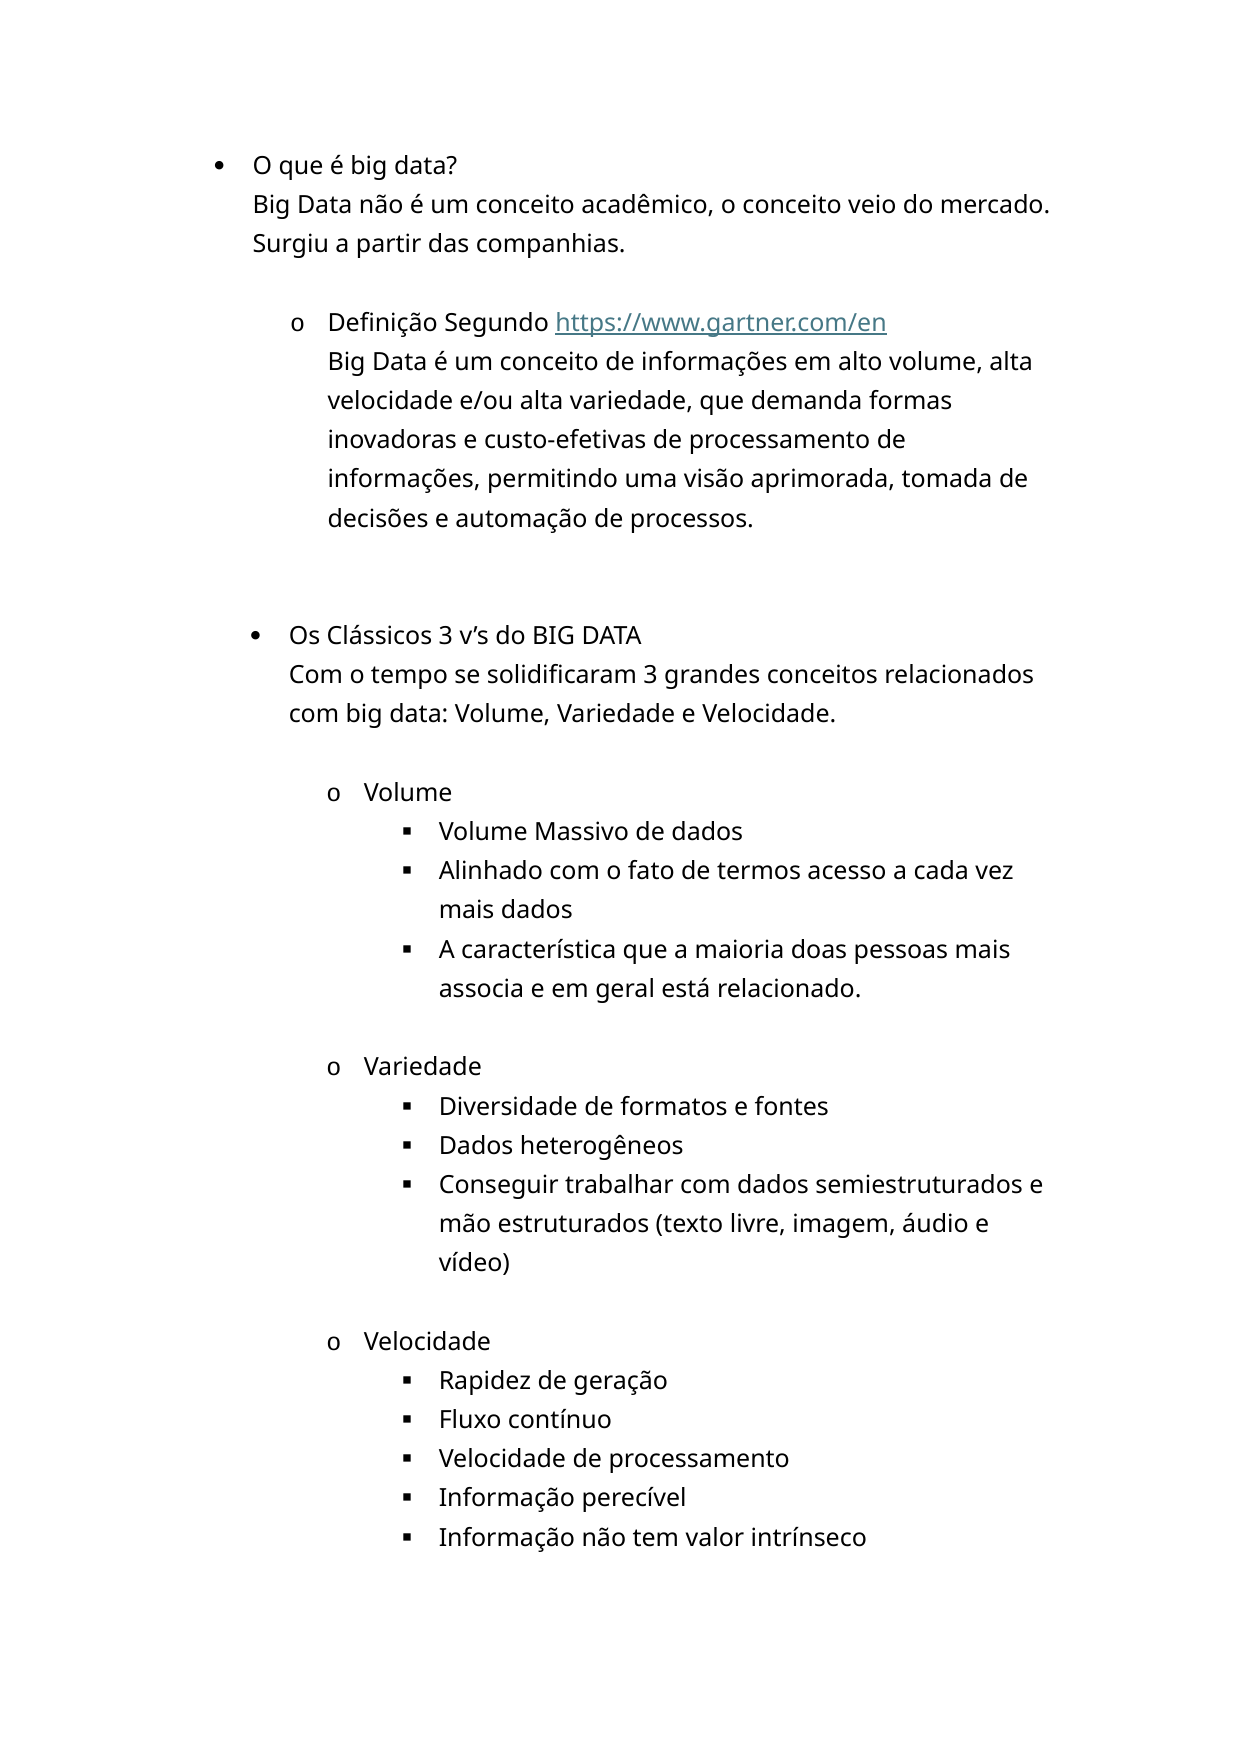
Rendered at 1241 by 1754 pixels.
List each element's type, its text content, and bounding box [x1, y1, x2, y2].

list A característica que a maioria doas pessoas mais associa e em geral está relacionado. [401, 931, 1063, 1004]
list Big Data é um conceito de informações em alto volume, alta velocidade e/ou alta variedade, que demanda formas inovadoras e custo-efetivas de processamento de informações, permitindo uma visão aprimorada, tomada de decisões e automação de processos. [327, 344, 1063, 534]
list Informação não tem valor intrínseco [401, 1519, 1063, 1553]
list Volume Massivo de dados [401, 814, 1063, 848]
list Dados heterogêneos [401, 1127, 1063, 1161]
list Informação perecível [401, 1480, 1063, 1514]
list Fluxo contínuo [401, 1402, 1063, 1436]
list Alinhado com o fato de termos acesso a cada vez mais dados [401, 853, 1063, 926]
list Rapidez de geração [401, 1363, 1063, 1397]
list Big Data não é um conceito acadêmico, o conceito veio do mercado. Surgiu a partir das companhias. [252, 187, 1063, 260]
list Os Clássicos 3 v’s do BIG DATA [251, 618, 1063, 652]
list Conseguir trabalhar com dados semiestruturados e mão estruturados (texto livre, imagem, áudio e vídeo) [401, 1167, 1063, 1279]
list Definição Segundo https://www.gartner.com/en [290, 304, 1063, 338]
list O que é big data? [215, 148, 1063, 182]
list Volume [326, 774, 1063, 809]
list Com o tempo se solidificaram 3 grandes conceitos relacionados com big data: Volume, Variedade e Velocidade. [288, 657, 1063, 730]
list Velocidade de processamento [401, 1441, 1063, 1475]
list Velocidade [326, 1323, 1063, 1357]
list Diversidade de formatos e fontes [401, 1088, 1063, 1122]
list Variedade [326, 1049, 1063, 1083]
